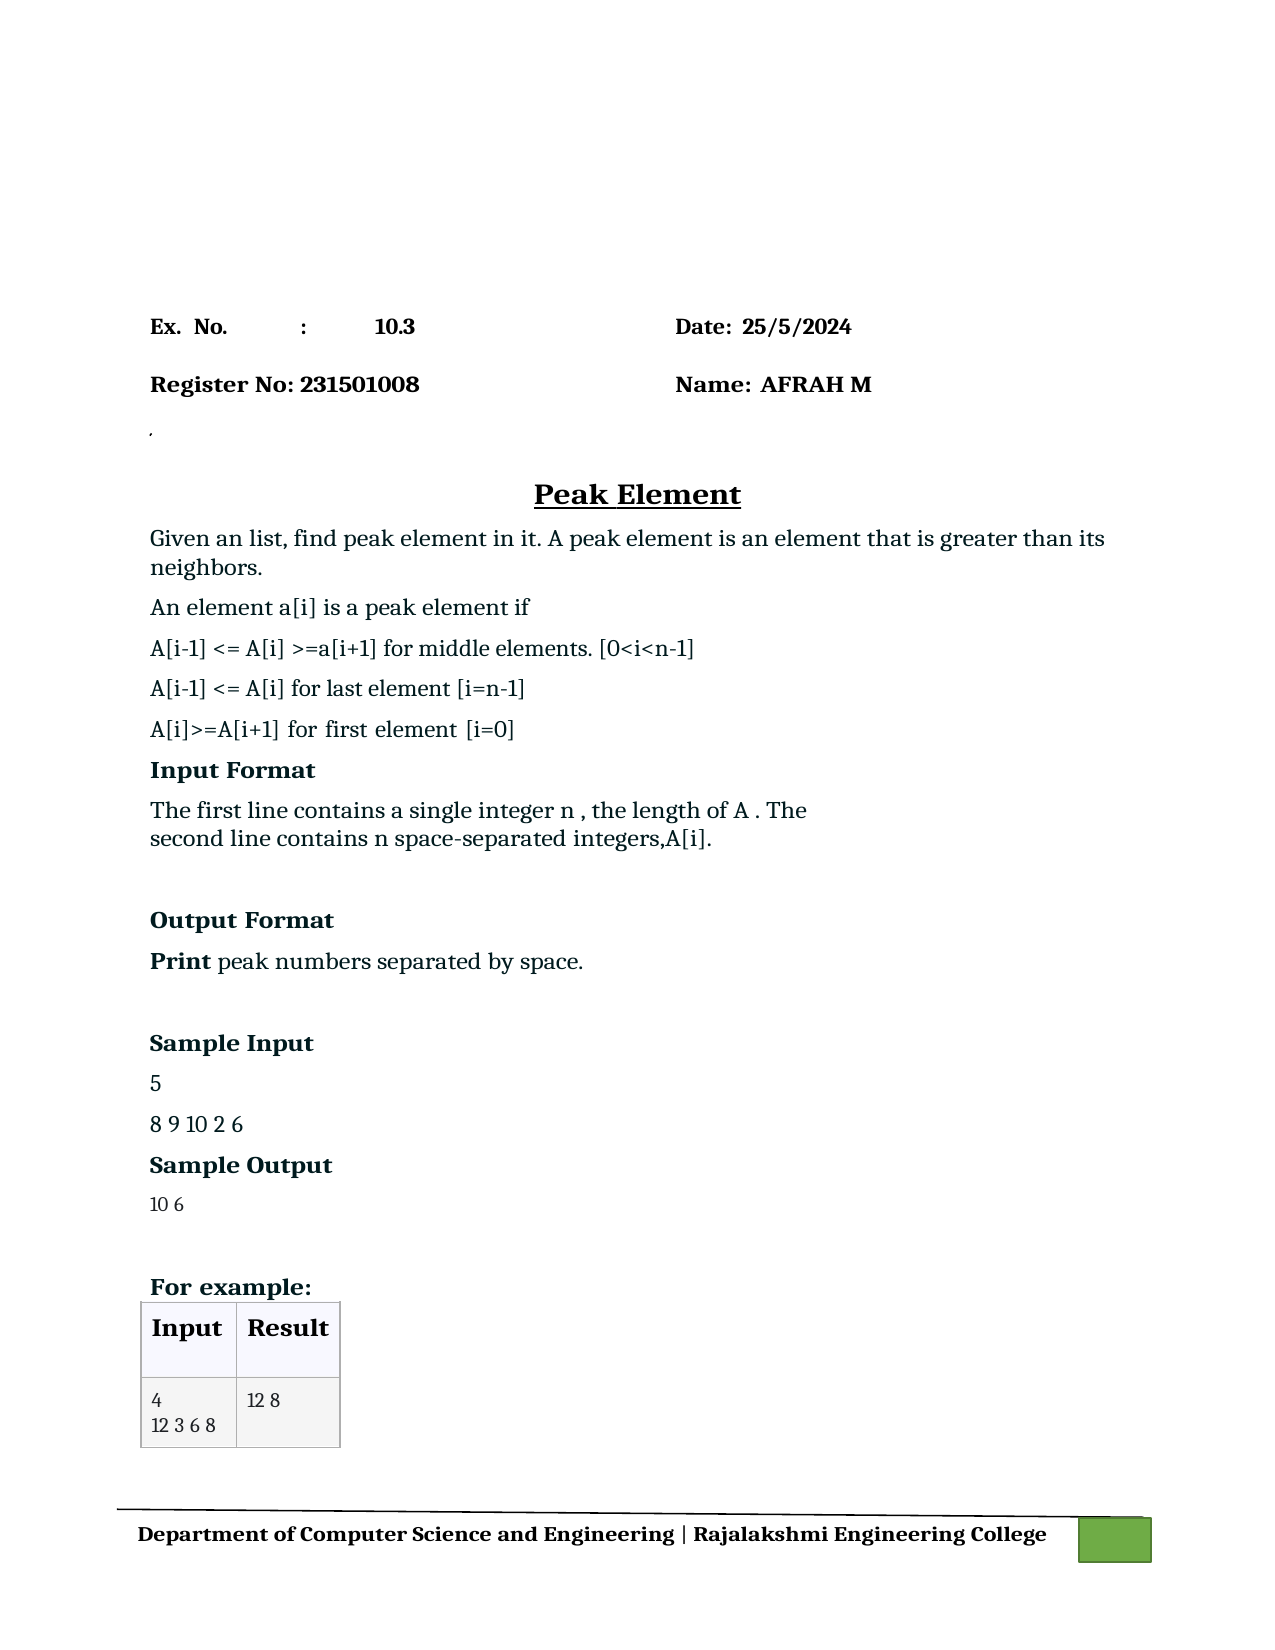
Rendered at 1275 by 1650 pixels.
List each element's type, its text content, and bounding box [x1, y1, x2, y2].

text 8 9 10 2 6 [150, 1111, 1137, 1139]
table_cell 4 12 3 6 8 [142, 1378, 236, 1446]
subtitle Peak Element [138, 478, 1137, 512]
text An element a[i] is a peak element if [150, 594, 1137, 621]
table_header Input [142, 1303, 236, 1376]
subtitle Input Format [150, 756, 1137, 784]
text A[i]>=A[i+1] for first element [i=0] [150, 715, 1137, 743]
text The first line contains a single integer n , the length of A . The second line contains n space-separated integers,A[i]. [150, 797, 825, 853]
text Ex. No. : 10.3 Date: 25/5/2024 [150, 314, 1137, 341]
text 5 [150, 1070, 1137, 1098]
subtitle Sample Input [150, 1029, 1137, 1057]
text A[i-1] <= A[i] >=a[i+1] for middle elements. [0<i<n-1] A[i-1] <= A[i] for last element [i=n-1] [150, 635, 737, 702]
text For example: [150, 1274, 1137, 1301]
text Given an list, find peak element in it. A peak element is an element that is greater than its neighbors. [150, 525, 1137, 581]
text 10 6 [150, 1192, 1137, 1216]
table_cell 12 8 [237, 1378, 339, 1446]
subtitle Sample Output [150, 1152, 1137, 1179]
table_header Result [237, 1303, 339, 1376]
subtitle Output Format [150, 907, 1137, 934]
text Print peak numbers separated by space. [150, 948, 1137, 976]
text Register No: 231501008 Name: AFRAH M [150, 372, 1137, 398]
